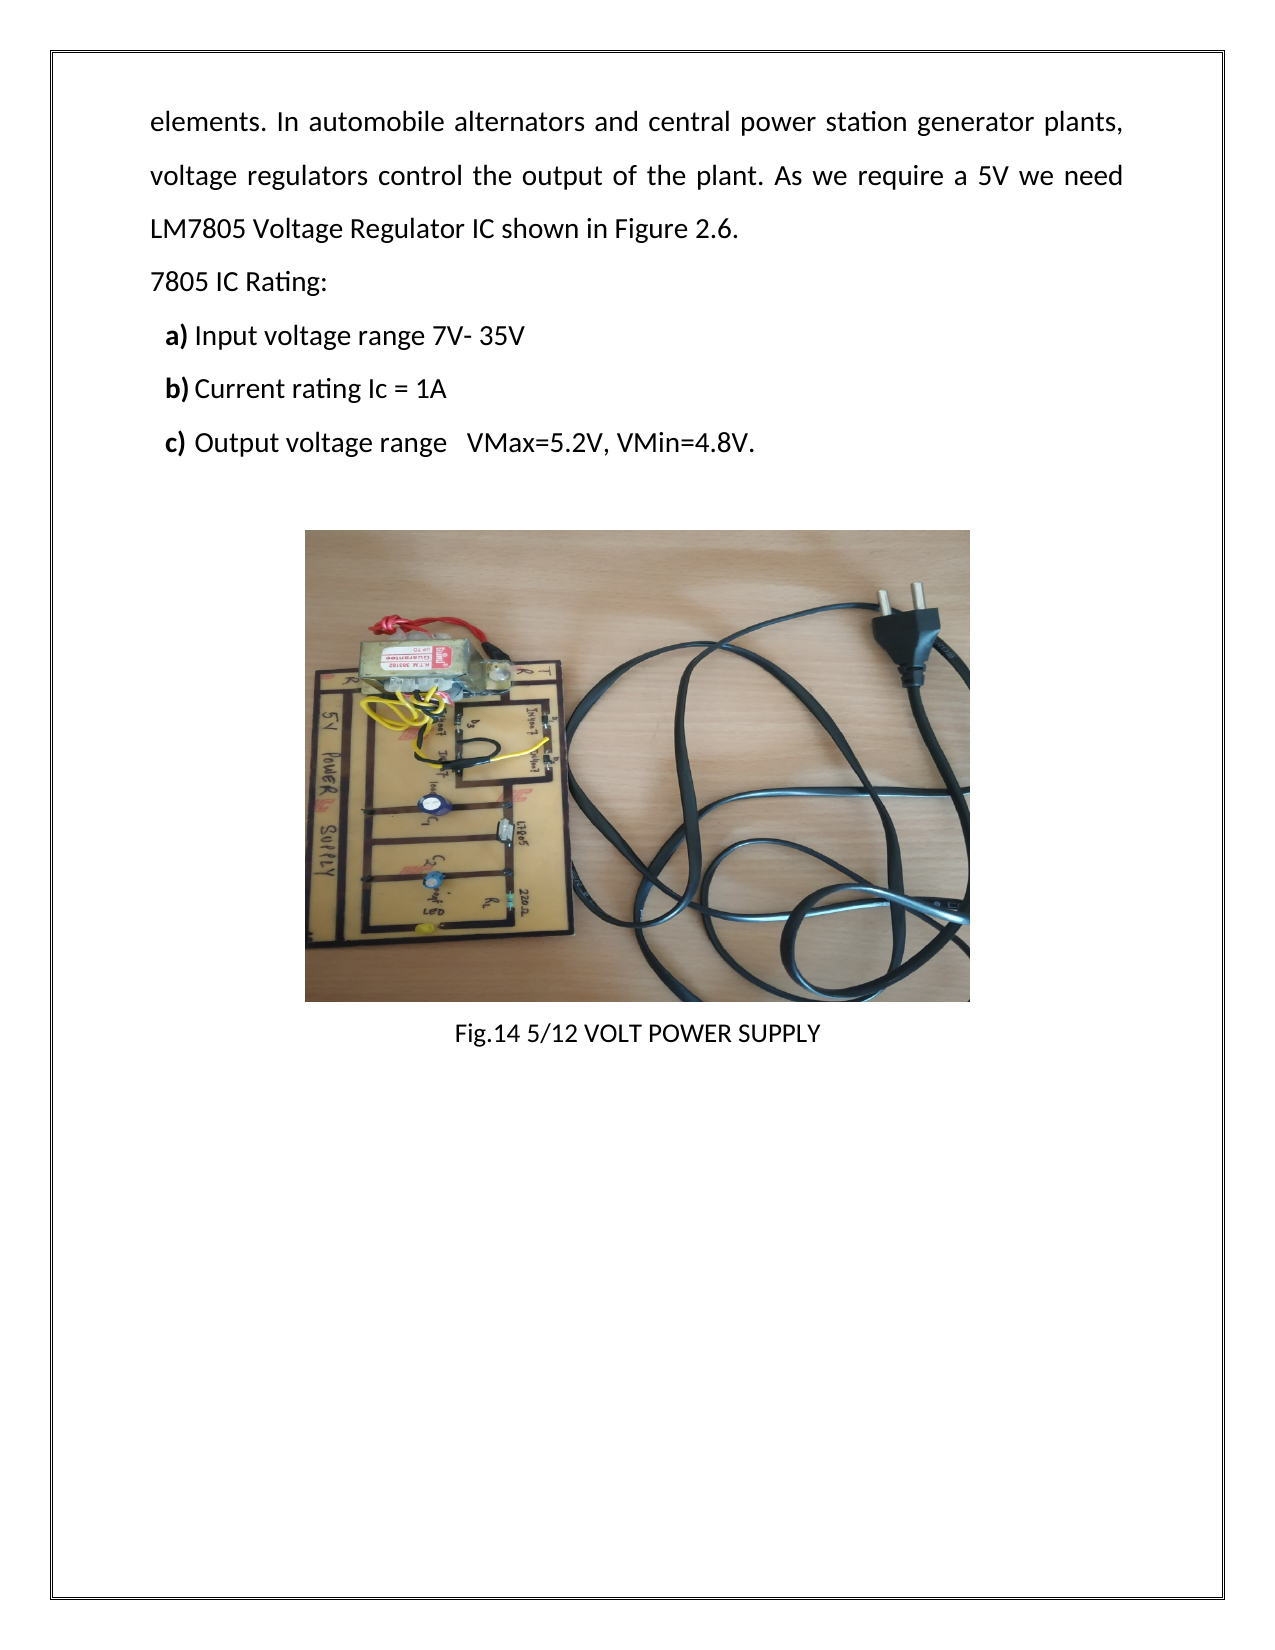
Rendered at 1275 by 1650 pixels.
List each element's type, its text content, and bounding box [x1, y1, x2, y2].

list Output voltage range VMax=5.2V, VMin=4.8V. [165, 424, 1125, 459]
text 7805 IC Rating: [150, 263, 1125, 299]
list Input voltage range 7V- 35V [165, 317, 1125, 352]
text Fig.14 5/12 VOLT POWER SUPPLY [150, 1016, 1125, 1049]
list Current rating Ic = 1A [165, 370, 1125, 406]
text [150, 103, 1125, 246]
picture [305, 530, 970, 1002]
